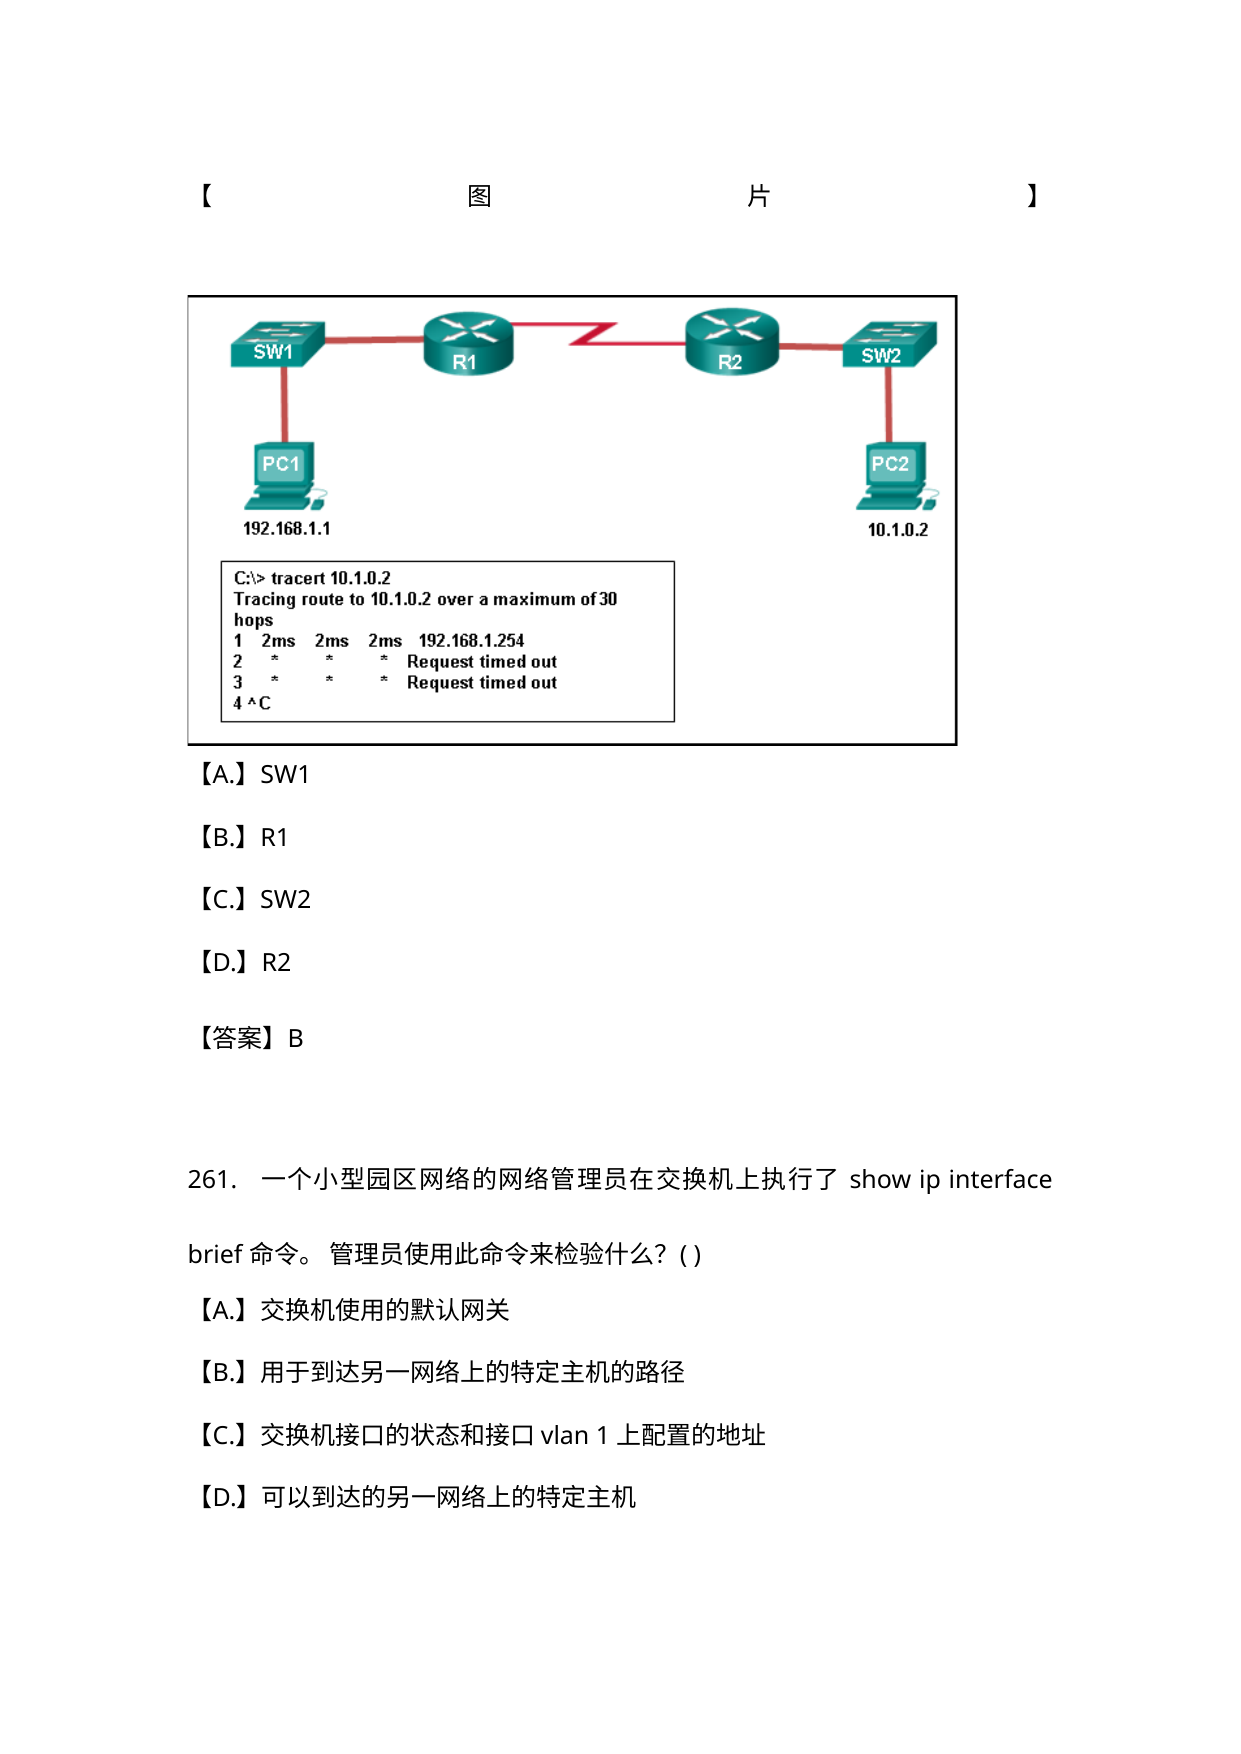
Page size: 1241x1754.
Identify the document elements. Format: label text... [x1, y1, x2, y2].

text 【B.】用于到达另一网络上的特定主机的路径 [187, 1353, 1053, 1389]
list 一个小型园区网络的网络管理员在交换机上执行了 show ip interface brief 命令。 管理员使用此命令来检验什么？( ) [187, 1145, 1053, 1285]
text 【C.】交换机接口的状态和接口 vlan 1 上配置的地址 [187, 1415, 1053, 1451]
text 【A.】交换机使用的默认网关 [187, 1290, 1053, 1326]
text 【答案】B [187, 1004, 1053, 1069]
text 【D.】可以到达的另一网络上的特定主机 [187, 1478, 1053, 1514]
text 【A.】SW1 [187, 754, 1053, 791]
text 【B.】R1 [187, 817, 1053, 853]
picture [187, 295, 959, 746]
text 【D.】R2 [187, 942, 1053, 978]
text 【C.】SW2 [187, 879, 1053, 916]
